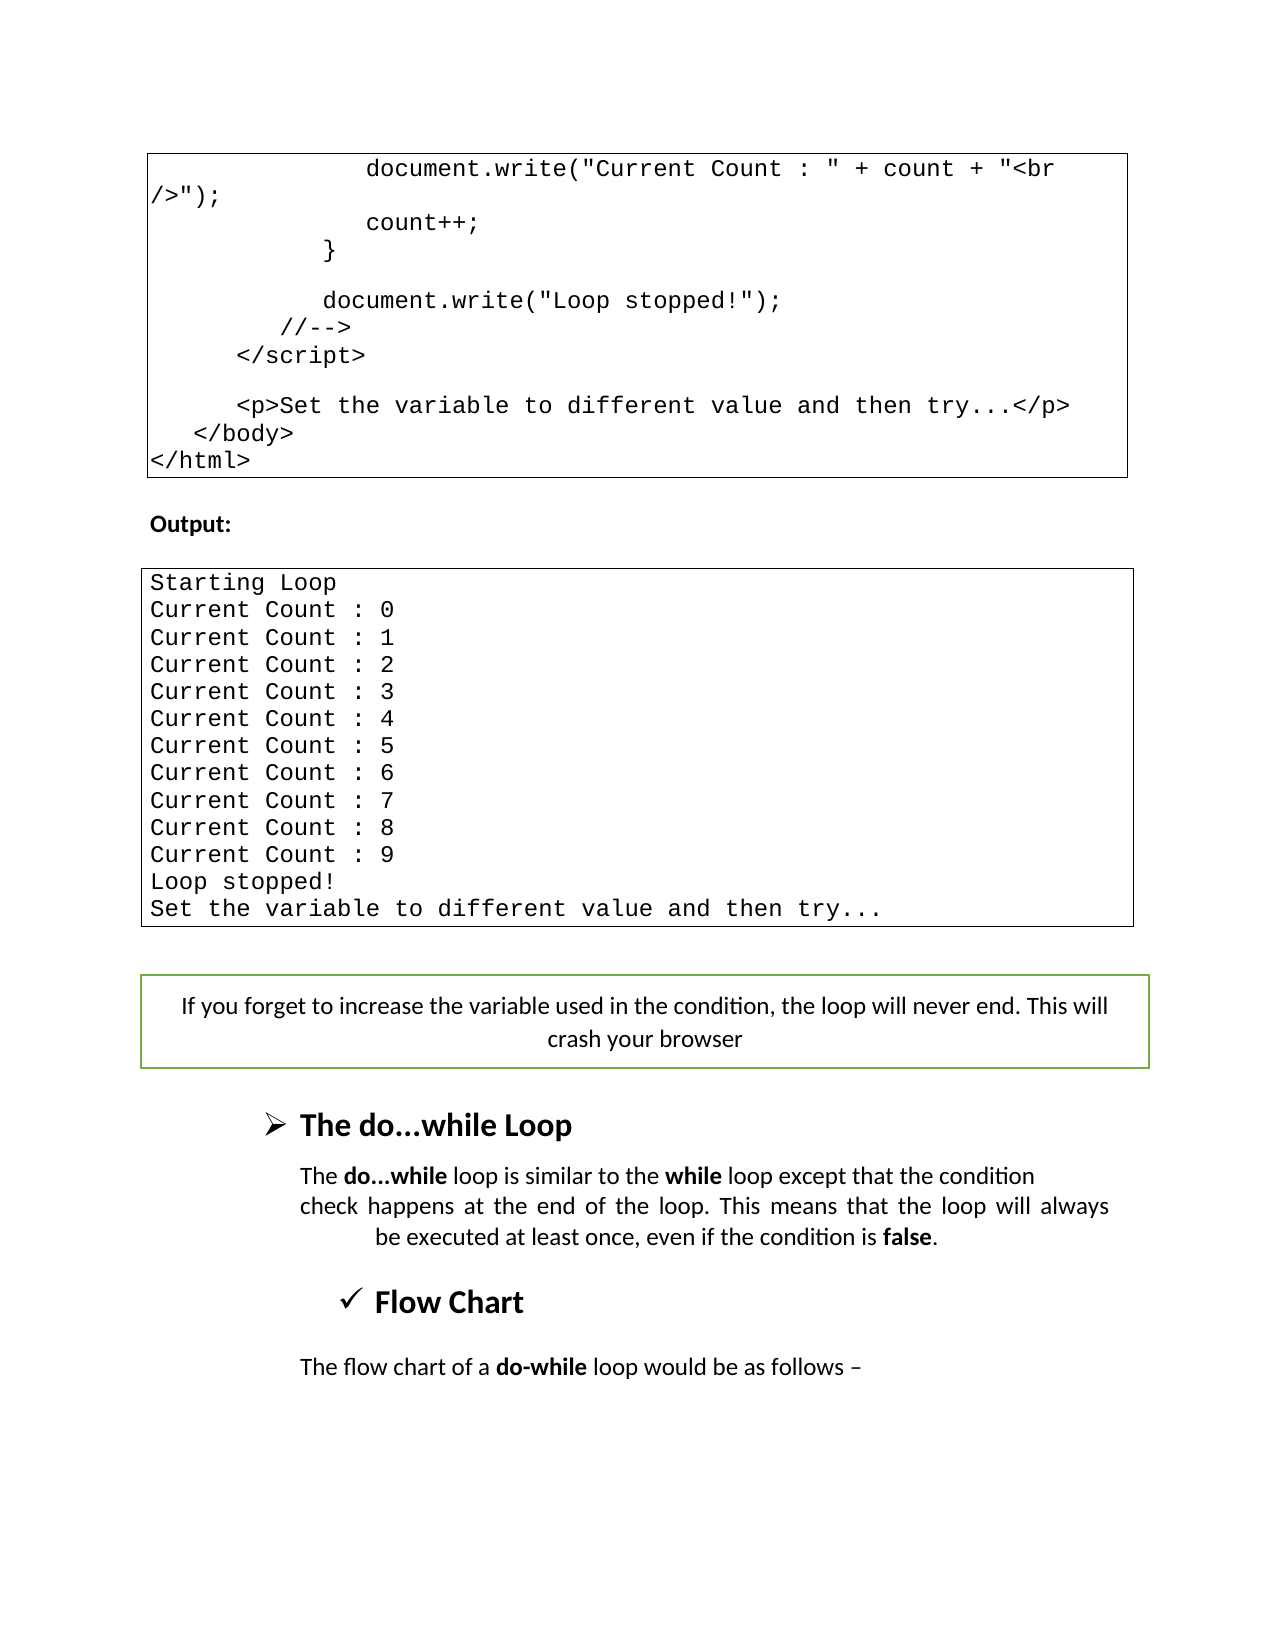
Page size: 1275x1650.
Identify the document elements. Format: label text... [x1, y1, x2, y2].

text The flow chart of a do-while loop would be as follows – [155, 1351, 1120, 1381]
subtitle Flow Chart [337, 1281, 1125, 1321]
text <p>Set the variable to different value and then try...</p> [150, 394, 1125, 421]
text Starting Loop [142, 569, 1133, 598]
text Current Count : 2 [150, 652, 1125, 679]
text Current Count : 3 [150, 679, 1125, 706]
text } [150, 238, 1125, 265]
text count++; [150, 211, 1125, 238]
text //--> [150, 316, 1125, 343]
text Set the variable to different value and then try... [142, 894, 1133, 926]
text Current Count : 6 [150, 761, 1125, 788]
text Current Count : 4 [150, 706, 1125, 734]
text </html> [148, 445, 1127, 477]
text The do...while loop is similar to the while loop except that the condition check happens at the end of the loop. This means that the loop will always be executed at least once, even if the condition is false. [155, 1160, 1120, 1252]
text Current Count : 9 [150, 842, 1125, 869]
text Loop stopped! [150, 869, 1125, 894]
text Current Count : 0 [150, 598, 1125, 625]
text </script> [150, 343, 1125, 370]
text Current Count : 5 [150, 734, 1125, 761]
text Current Count : 8 [150, 815, 1125, 842]
text </body> [150, 421, 1125, 445]
text Current Count : 7 [150, 788, 1125, 815]
subtitle The do...while Loop [262, 1103, 1125, 1144]
text document.write("Loop stopped!"); [150, 289, 1125, 316]
text document.write("Current Count : " + count + "<br />"); [148, 154, 1127, 211]
text Current Count : 1 [150, 625, 1125, 652]
subtitle Output: [150, 508, 1125, 538]
